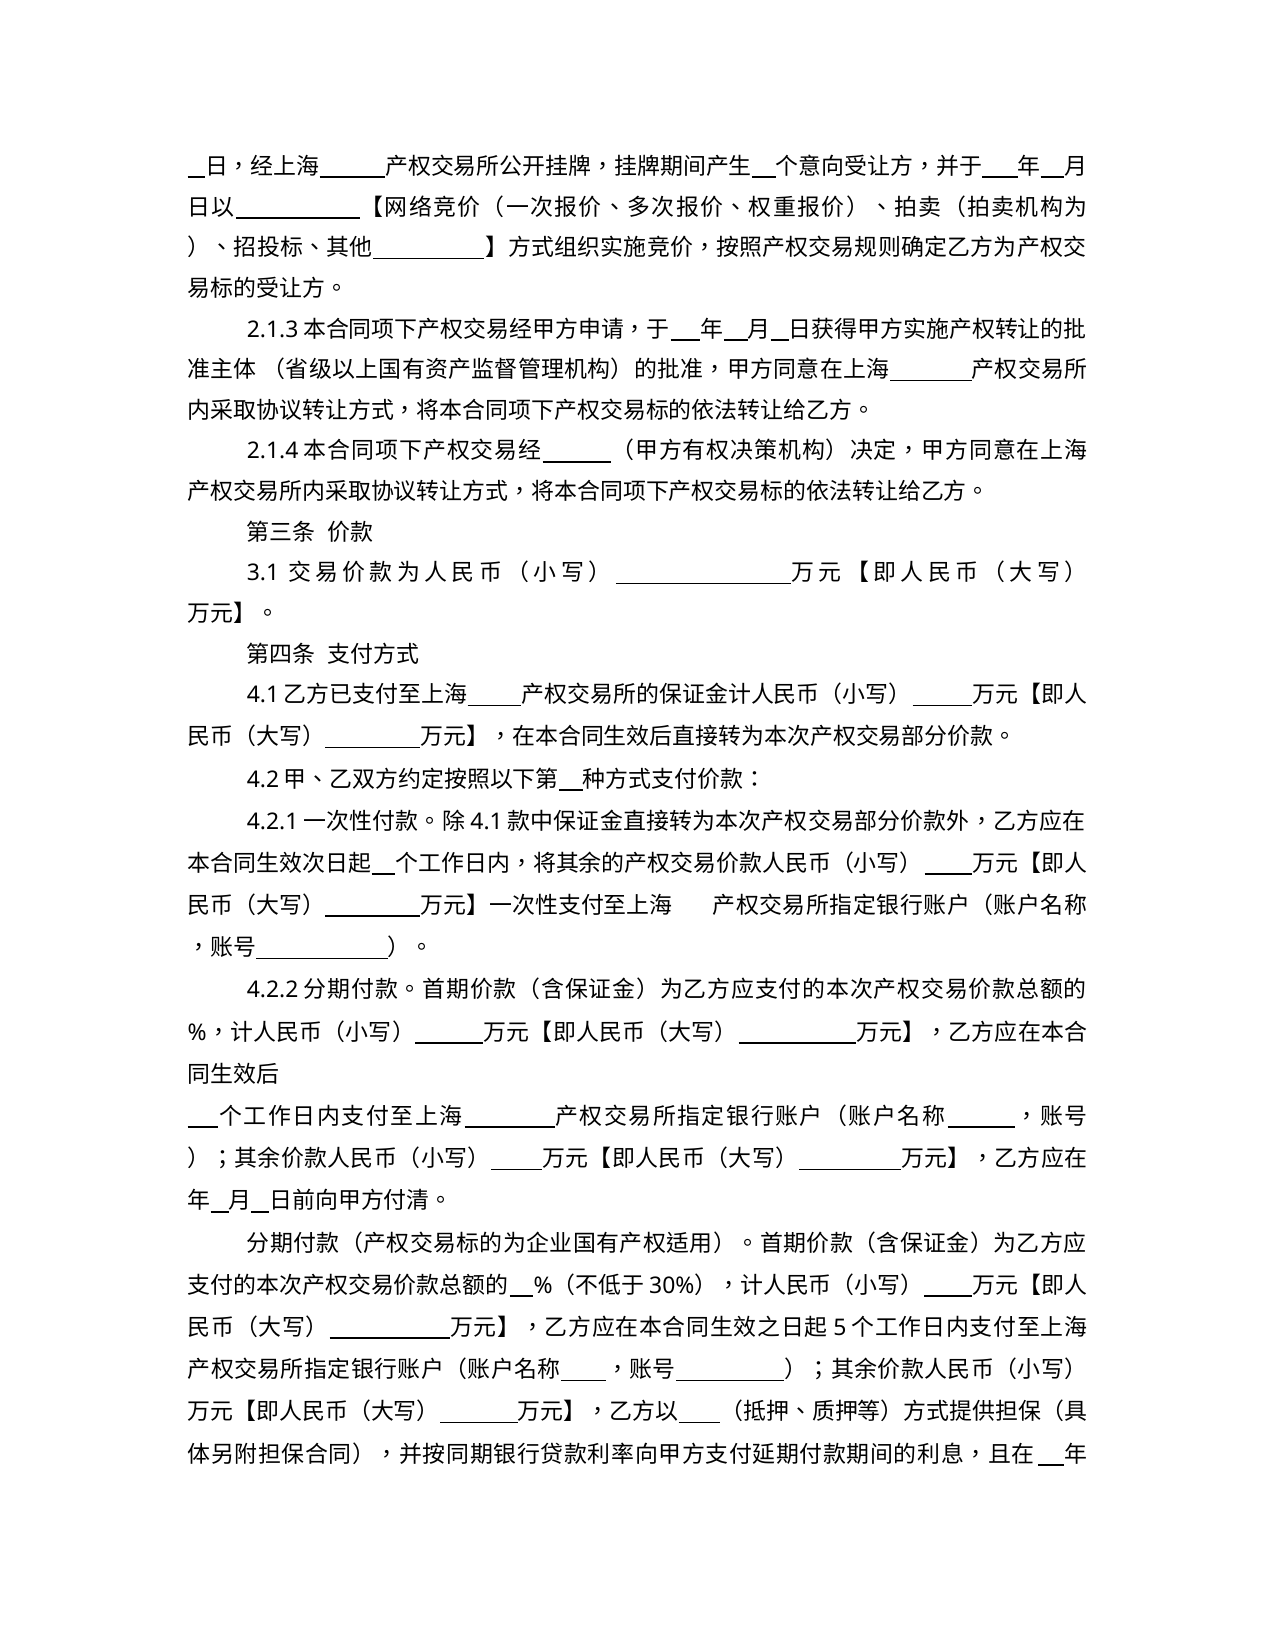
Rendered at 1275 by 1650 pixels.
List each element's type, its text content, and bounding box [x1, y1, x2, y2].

text 4.2.2分期付款。首期价款（含保证金）为乙方应支付的本次产权交易价款总额的 %，计人民币（小写） 万元【即人民币（大写） 万元】，乙方应在本合同生效后 [187, 973, 1087, 1089]
text 个工作日内支付至上海 产权交易所指定银行账户（账户名称 ，账号 ）；其余价款人民币（小写） 万元【即人民币（大写） 万元】，乙方应在 年 月 日前向甲方付清。 [187, 1100, 1087, 1216]
text 3.1交易价款为人民币（小写） 万元【即人民币（大写） 万元】。 [187, 556, 1087, 628]
text 第四条 支付方式 [187, 637, 1087, 669]
text 4.2甲、乙双方约定按照以下第 种方式支付价款： [187, 762, 1087, 794]
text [187, 1227, 1087, 1469]
text 日，经上海 产权交易所公开挂牌，挂牌期间产生 个意向受让方，并于 年 月 日以 【网络竞价（一次报价、多次报价、权重报价）、拍卖（拍卖机构为 ）、招投标、其他 】方式组织实施竞价，按照产权交易规则确定乙方为产权交易标的受让方。 [187, 150, 1087, 303]
text 4.1乙方已支付至上海 产权交易所的保证金计人民币（小写） 万元【即人民币（大写） 万元】，在本合同生效后直接转为本次产权交易部分价款。 [187, 678, 1087, 752]
text 4.2.1一次性付款。除4.1款中保证金直接转为本次产权交易部分价款外，乙方应在本合同生效次日起 个工作日内，将其余的产权交易价款人民币（小写） 万元【即人民币（大写） 万元】一次性支付至上海 产权交易所指定银行账户（账户名称 ，账号 ）。 [187, 805, 1087, 962]
text 2.1.4本合同项下产权交易经 （甲方有权决策机构）决定，甲方同意在上海 产权交易所内采取协议转让方式，将本合同项下产权交易标的依法转让给乙方。 [187, 434, 1087, 506]
text 第三条 价款 [187, 516, 1087, 547]
text 2.1.3本合同项下产权交易经甲方申请，于 年 月 日获得甲方实施产权转让的批准主体 （省级以上国有资产监督管理机构）的批准，甲方同意在上海 产权交易所内采取协议转让方式，将本合同项下产权交易标的依法转让给乙方。 [187, 312, 1087, 425]
